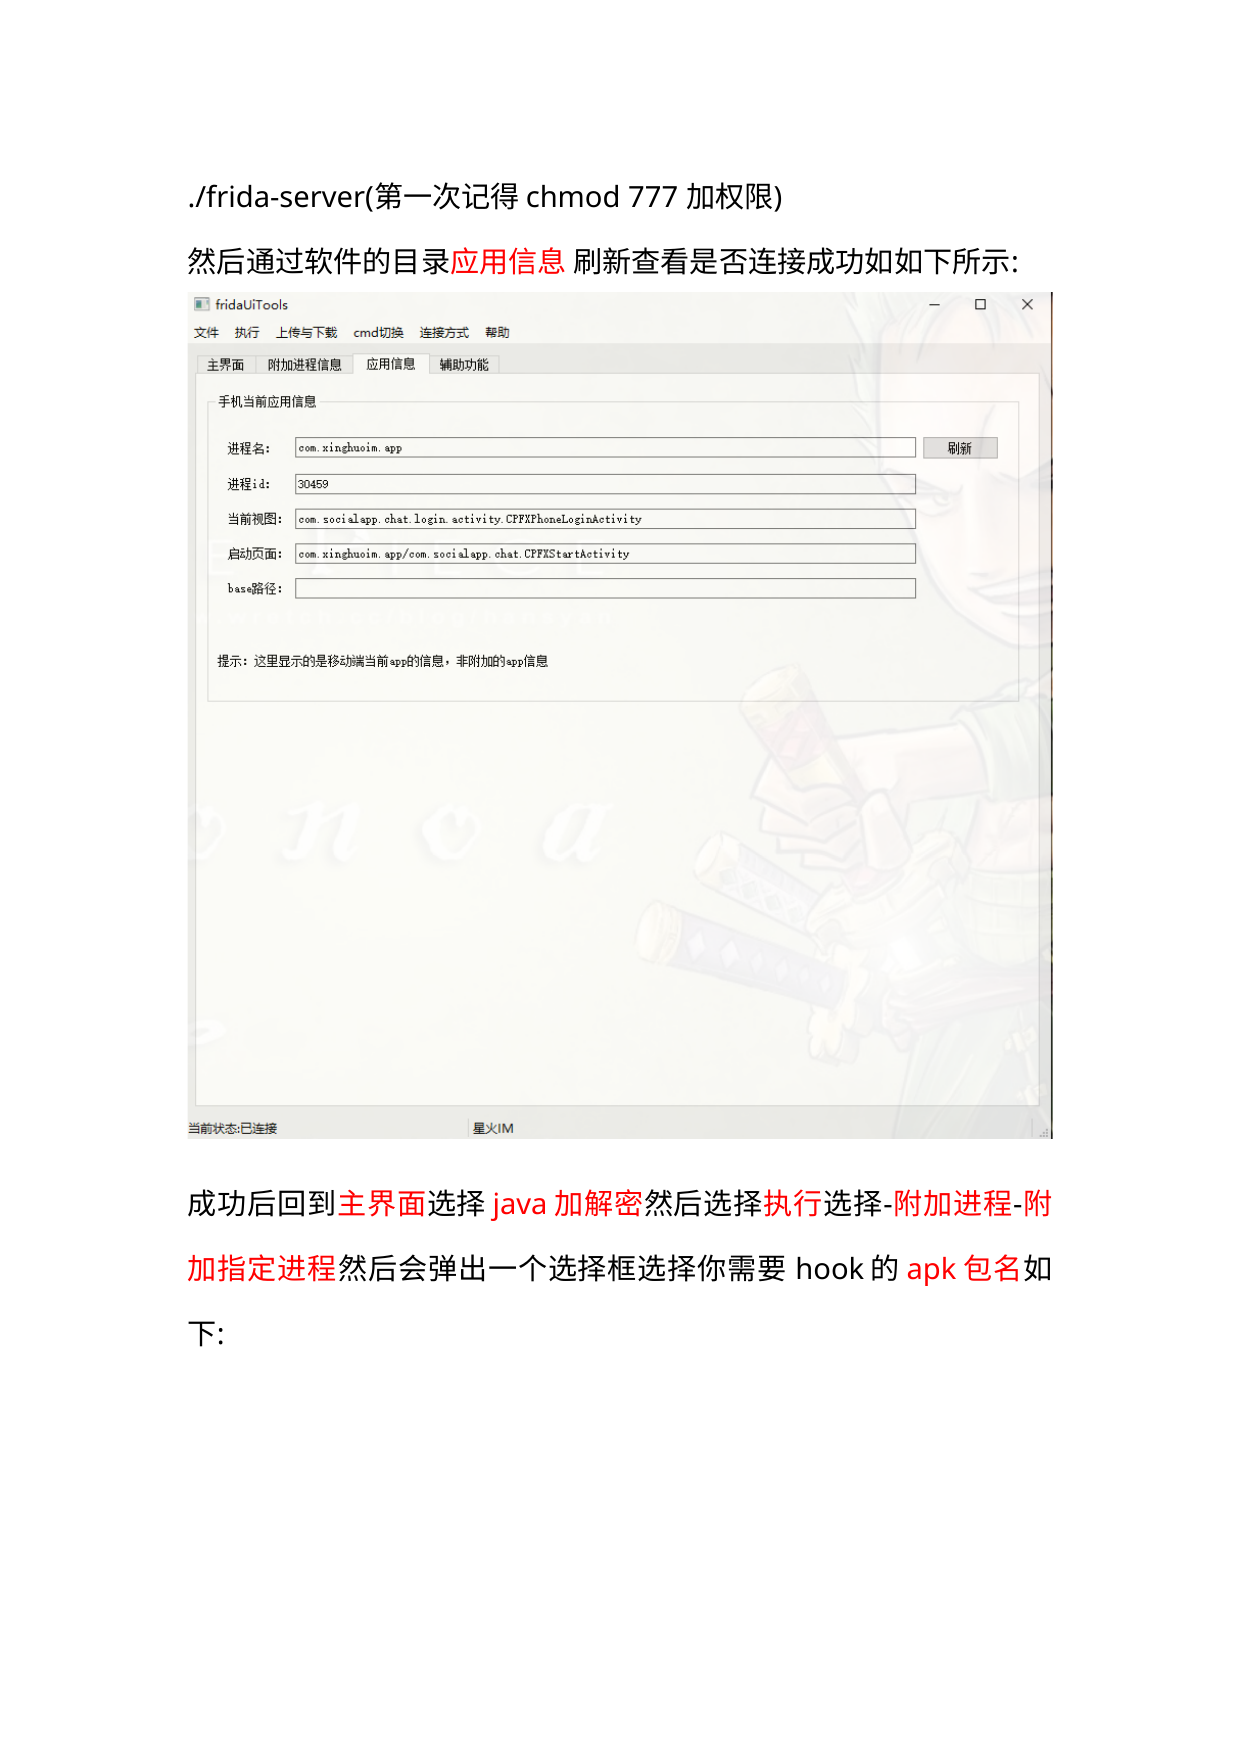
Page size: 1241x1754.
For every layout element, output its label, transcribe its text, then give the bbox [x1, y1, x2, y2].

text ./frida-server(第一次记得chmod 777 加权限) [187, 162, 1053, 227]
text 成功后回到主界面选择java加解密然后选择执行选择-附加进程-附加指定进程然后会弹出一个选择框选择你需要hook的apk包名如下: [187, 1169, 1053, 1364]
picture [187, 292, 1053, 1139]
text 然后通过软件的目录应用信息 刷新查看是否连接成功如如下所示: [187, 227, 1053, 292]
